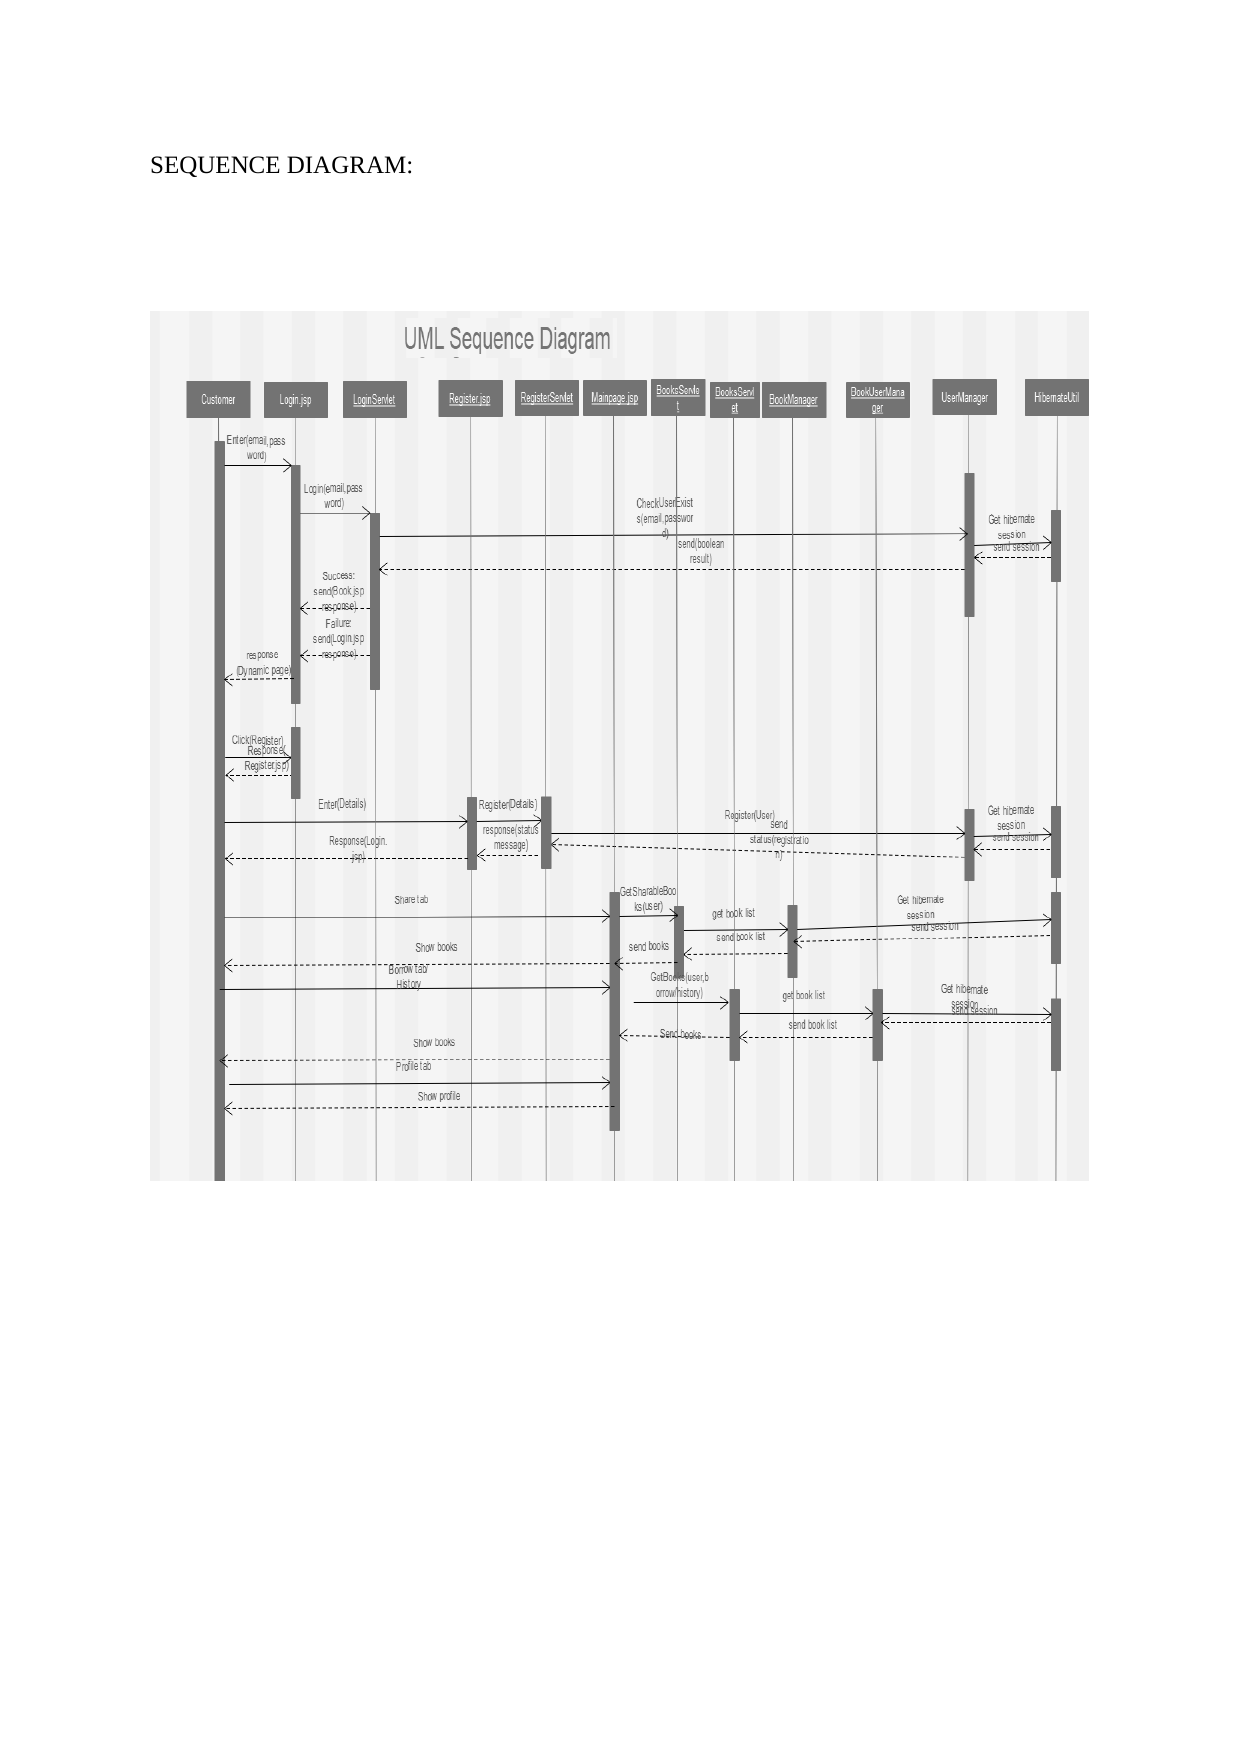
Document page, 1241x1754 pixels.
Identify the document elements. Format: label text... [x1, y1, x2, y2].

picture [150, 311, 1089, 1181]
text SEQUENCE DIAGRAM: [150, 150, 1090, 179]
